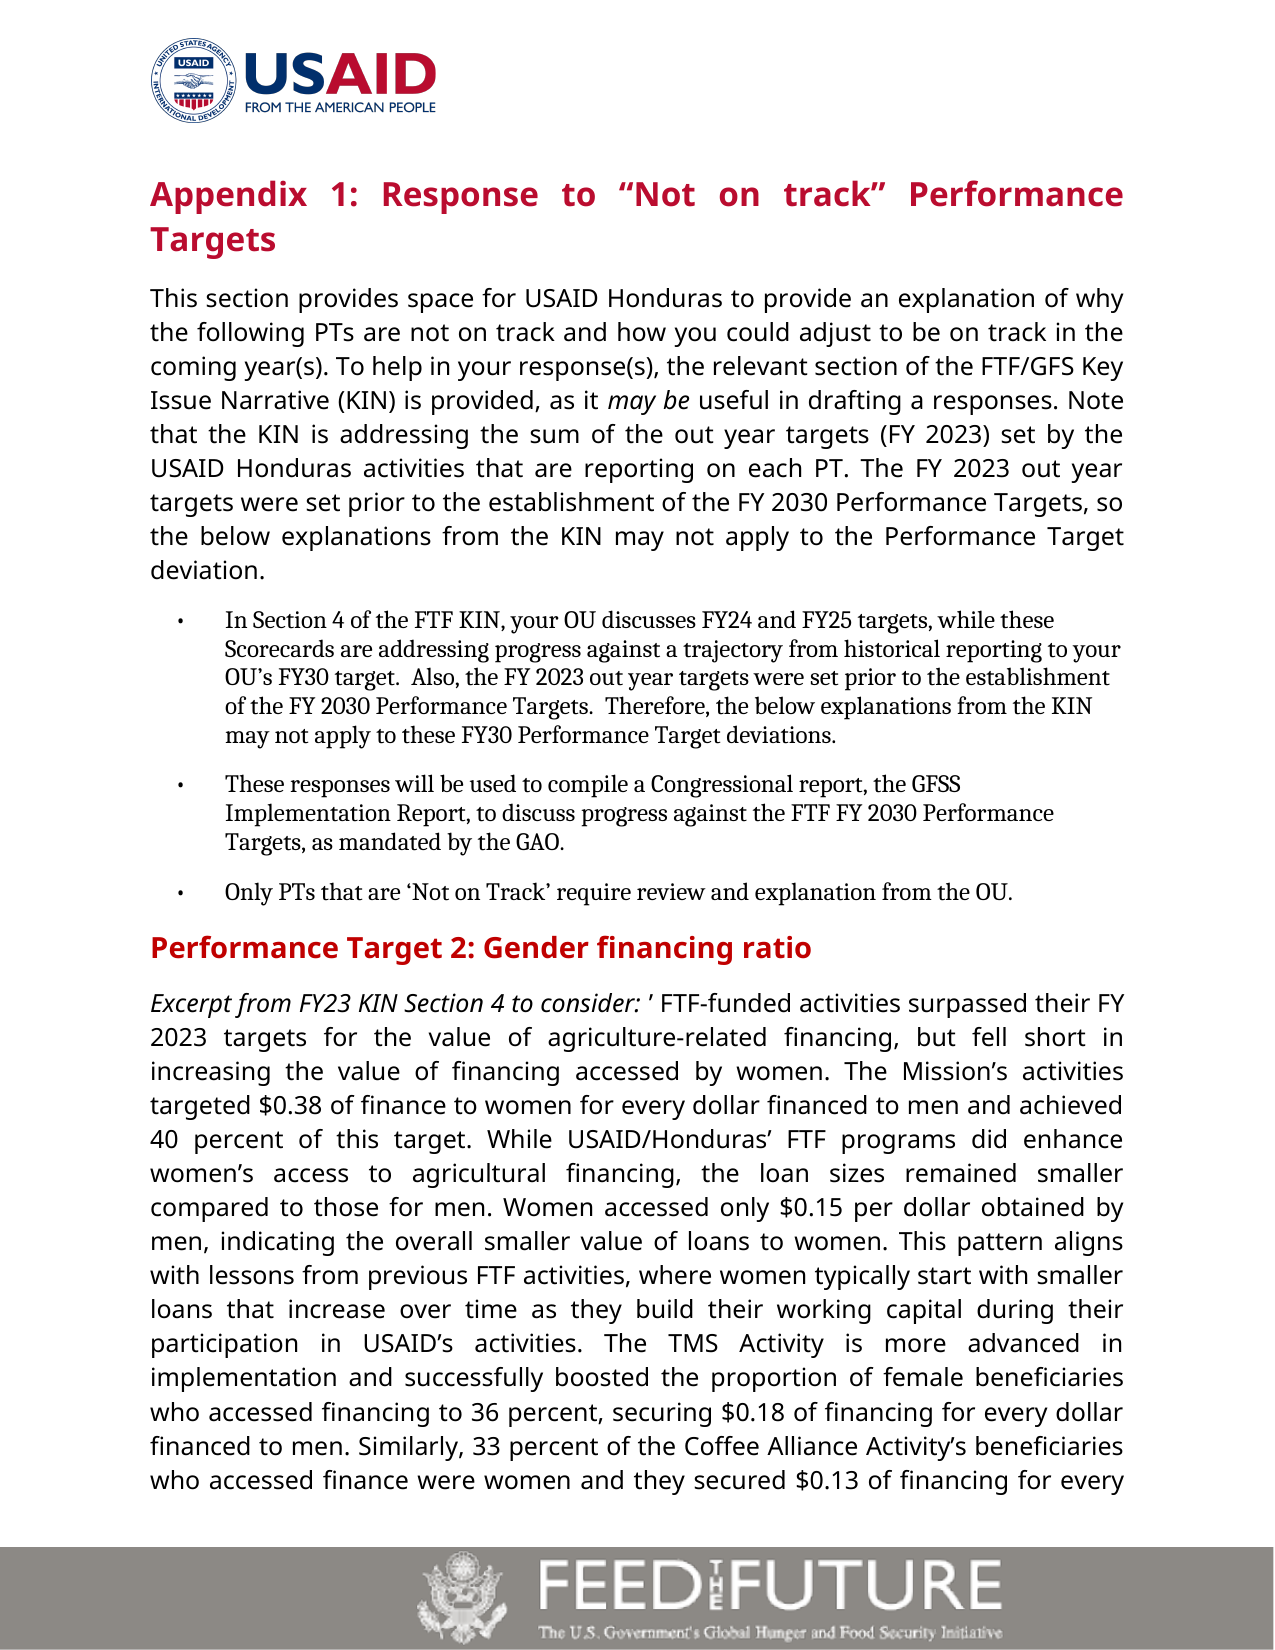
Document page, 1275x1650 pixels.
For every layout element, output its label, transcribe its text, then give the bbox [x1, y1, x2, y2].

picture [413, 1545, 1008, 1646]
subtitle Performance Target 2: Gender financing ratio [150, 927, 1125, 967]
text This section provides space for USAID Honduras to provide an explanation of why the following PTs are not on track and how you could adjust to be on track in the coming year(s). To help in your response(s), the relevant section of the FTF/GFS Key Issue Narrative (KIN) is provided, as it may be useful in drafting a responses. Note that the KIN is addressing the sum of the out year targets (FY 2023) set by the USAID Honduras activities that are reporting on each PT. The FY 2023 out year targets were set prior to the establishment of the FY 2030 Performance Targets, so the below explanations from the KIN may not apply to the Performance Target deviation. [150, 280, 1125, 587]
list These responses will be used to compile a Congressional report, the GFSS Implementation Report, to discuss progress against the FTF FY 2030 Performance Targets, as mandated by the GAO. [175, 770, 1125, 857]
picture [151, 38, 436, 123]
list In Section 4 of the FTF KIN, your OU discusses FY24 and FY25 targets, while these Scorecards are addressing progress against a trajectory from historical reporting to your OU’s FY30 target. Also, the FY 2023 out year targets were set prior to the establishment of the FY 2030 Performance Targets. Therefore, the below explanations from the KIN may not apply to these FY30 Performance Target deviations. [175, 606, 1125, 749]
list Only PTs that are ‘Not on Track’ require review and explanation from the OU. [175, 877, 1125, 906]
subtitle Appendix 1: Response to “Not on track” Performance Targets [150, 171, 1125, 262]
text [150, 985, 1125, 1496]
